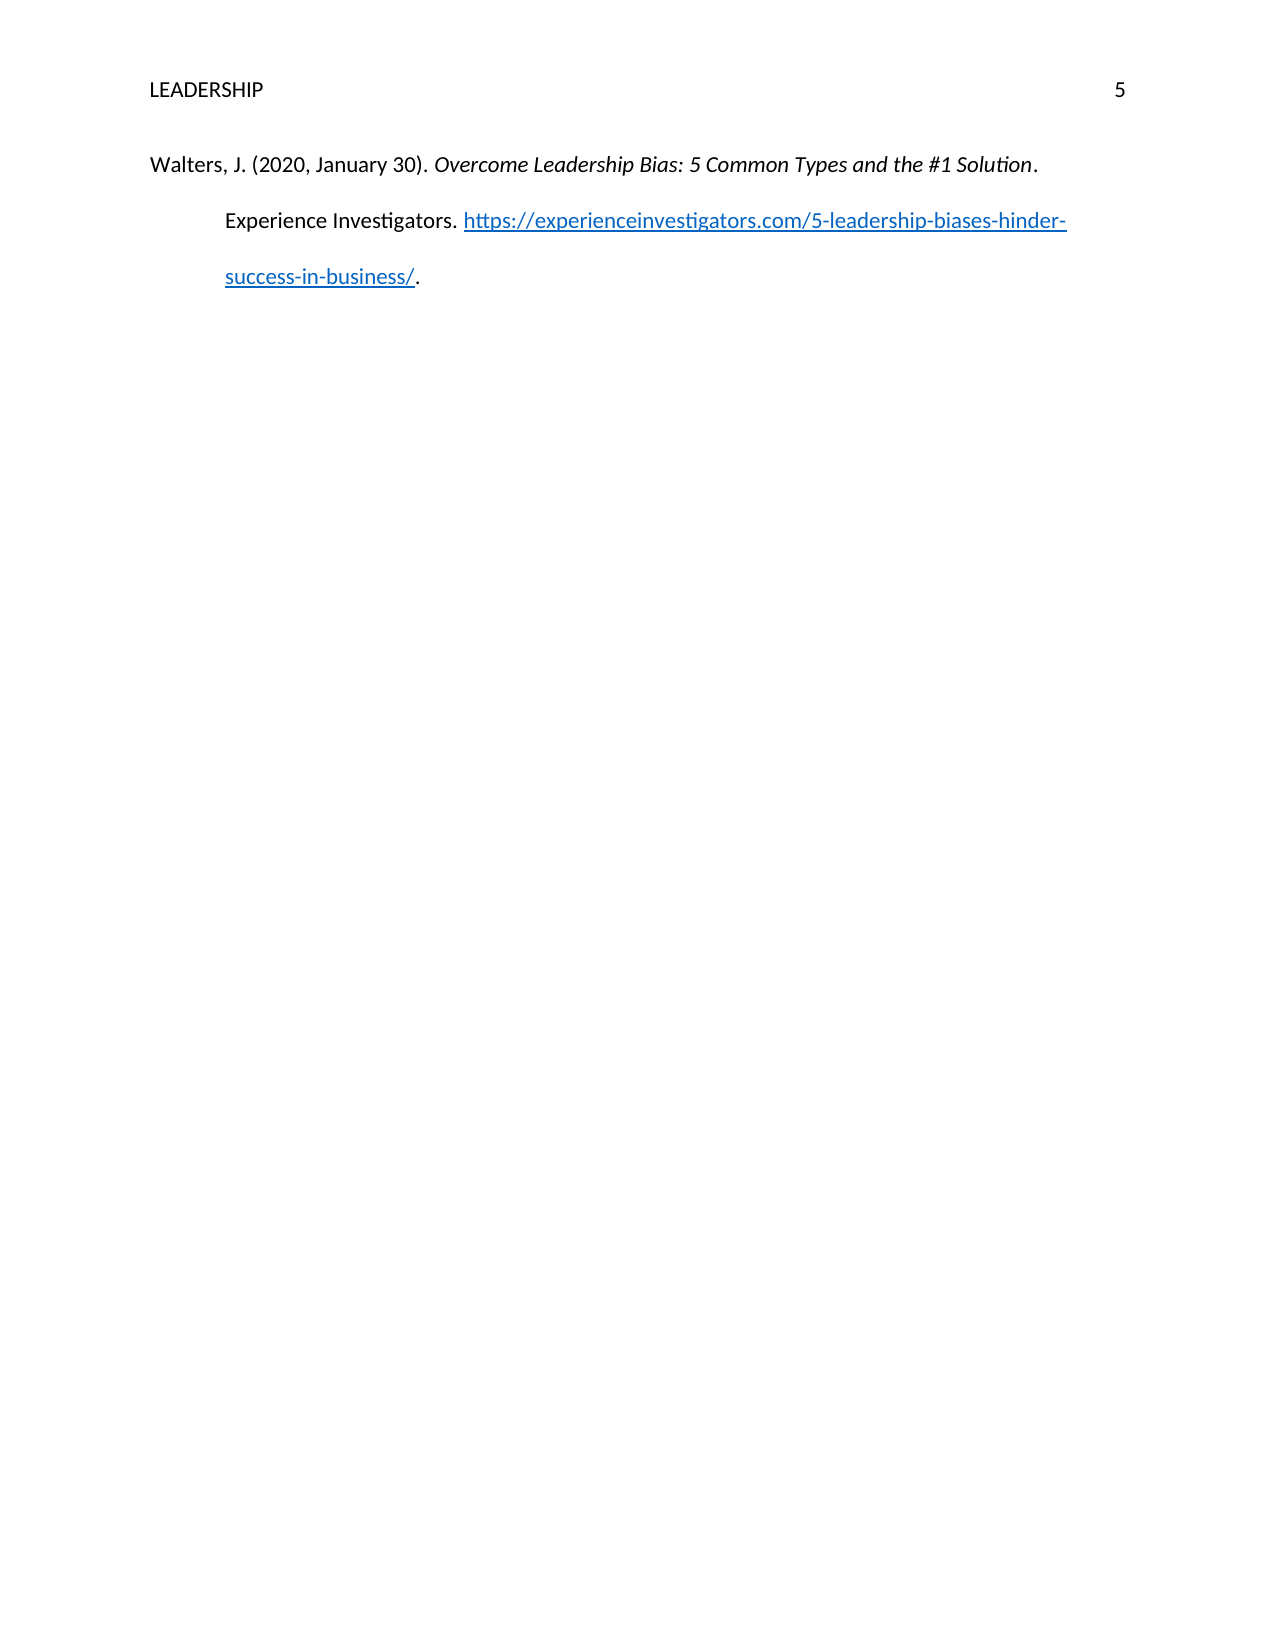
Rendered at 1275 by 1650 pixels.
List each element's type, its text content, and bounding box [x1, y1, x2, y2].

text Walters, J. (2020, January 30). Overcome Leadership Bias: 5 Common Types and the #1 Solution. Experience Investigators. https://experienceinvestigators.com/5-leadership-biases-hinder-success-in-business/. [150, 150, 1125, 290]
